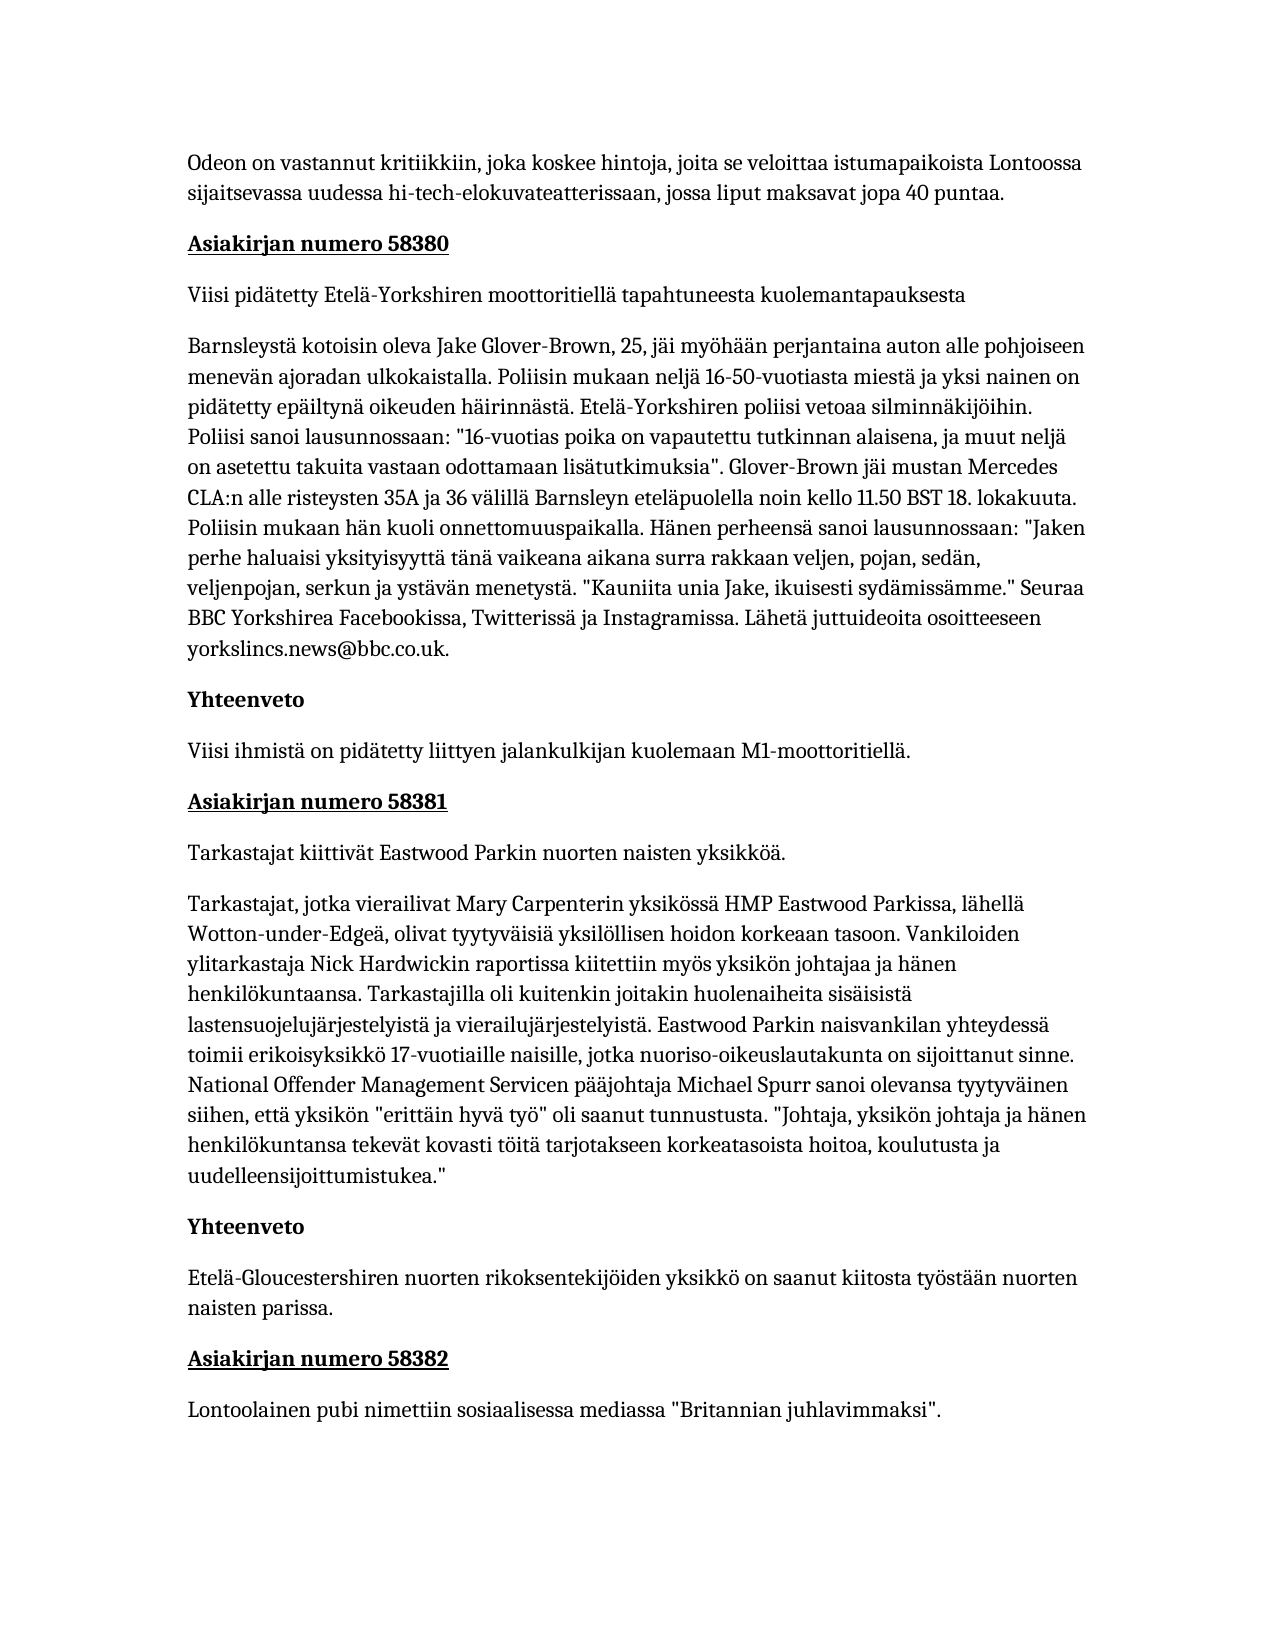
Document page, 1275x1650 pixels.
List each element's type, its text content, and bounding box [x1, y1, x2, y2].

text Viisi ihmistä on pidätetty liittyen jalankulkijan kuolemaan M1-moottoritiellä. [187, 737, 1087, 764]
text Asiakirjan numero 58382 [187, 1346, 1087, 1372]
text Yhteenveto [187, 1213, 1087, 1240]
text Asiakirjan numero 58381 [187, 788, 1087, 815]
text Viisi pidätetty Etelä-Yorkshiren moottoritiellä tapahtuneesta kuolemantapauksesta [187, 282, 1087, 309]
text Etelä-Gloucestershiren nuorten rikoksentekijöiden yksikkö on saanut kiitosta työstään nuorten naisten parissa. [187, 1264, 1087, 1321]
text Yhteenveto [187, 686, 1087, 713]
text Tarkastajat kiittivät Eastwood Parkin nuorten naisten yksikköä. [187, 839, 1087, 866]
text Asiakirjan numero 58380 [187, 231, 1087, 258]
text Odeon on vastannut kritiikkiin, joka koskee hintoja, joita se veloittaa istumapaikoista Lontoossa sijaitsevassa uudessa hi-tech-elokuvateatterissaan, jossa liput maksavat jopa 40 puntaa. [187, 150, 1087, 207]
text Lontoolainen pubi nimettiin sosiaalisessa mediassa "Britannian juhlavimmaksi". [187, 1397, 1087, 1423]
text Barnsleystä kotoisin oleva Jake Glover-Brown, 25, jäi myöhään perjantaina auton alle pohjoiseen menevän ajoradan ulkokaistalla. Poliisin mukaan neljä 16-50-vuotiasta miestä ja yksi nainen on pidätetty epäiltynä oikeuden häirinnästä. Etelä-Yorkshiren poliisi vetoaa silminnäkijöihin. Poliisi sanoi lausunnossaan: "16-vuotias poika on vapautettu tutkinnan alaisena, ja muut neljä on asetettu takuita vastaan odottamaan lisätutkimuksia". Glover-Brown jäi mustan Mercedes CLA:n alle risteysten 35A ja 36 välillä Barnsleyn eteläpuolella noin kello 11.50 BST 18. lokakuuta. Poliisin mukaan hän kuoli onnettomuuspaikalla. Hänen perheensä sanoi lausunnossaan: "Jaken perhe haluaisi yksityisyyttä tänä vaikeana aikana surra rakkaan veljen, pojan, sedän, veljenpojan, serkun ja ystävän menetystä. "Kauniita unia Jake, ikuisesti sydämissämme." Seuraa BBC Yorkshirea Facebookissa, Twitterissä ja Instagramissa. Lähetä juttuideoita osoitteeseen yorkslincs.news@bbc.co.uk. [187, 333, 1087, 662]
text Tarkastajat, jotka vierailivat Mary Carpenterin yksikössä HMP Eastwood Parkissa, lähellä Wotton-under-Edgeä, olivat tyytyväisiä yksilöllisen hoidon korkeaan tasoon. Vankiloiden ylitarkastaja Nick Hardwickin raportissa kiitettiin myös yksikön johtajaa ja hänen henkilökuntaansa. Tarkastajilla oli kuitenkin joitakin huolenaiheita sisäisistä lastensuojelujärjestelyistä ja vierailujärjestelyistä. Eastwood Parkin naisvankilan yhteydessä toimii erikoisyksikkö 17-vuotiaille naisille, jotka nuoriso-oikeuslautakunta on sijoittanut sinne. National Offender Management Servicen pääjohtaja Michael Spurr sanoi olevansa tyytyväinen siihen, että yksikön "erittäin hyvä työ" oli saanut tunnustusta. "Johtaja, yksikön johtaja ja hänen henkilökuntansa tekevät kovasti töitä tarjotakseen korkeatasoista hoitoa, koulutusta ja uudelleensijoittumistukea." [187, 891, 1087, 1189]
